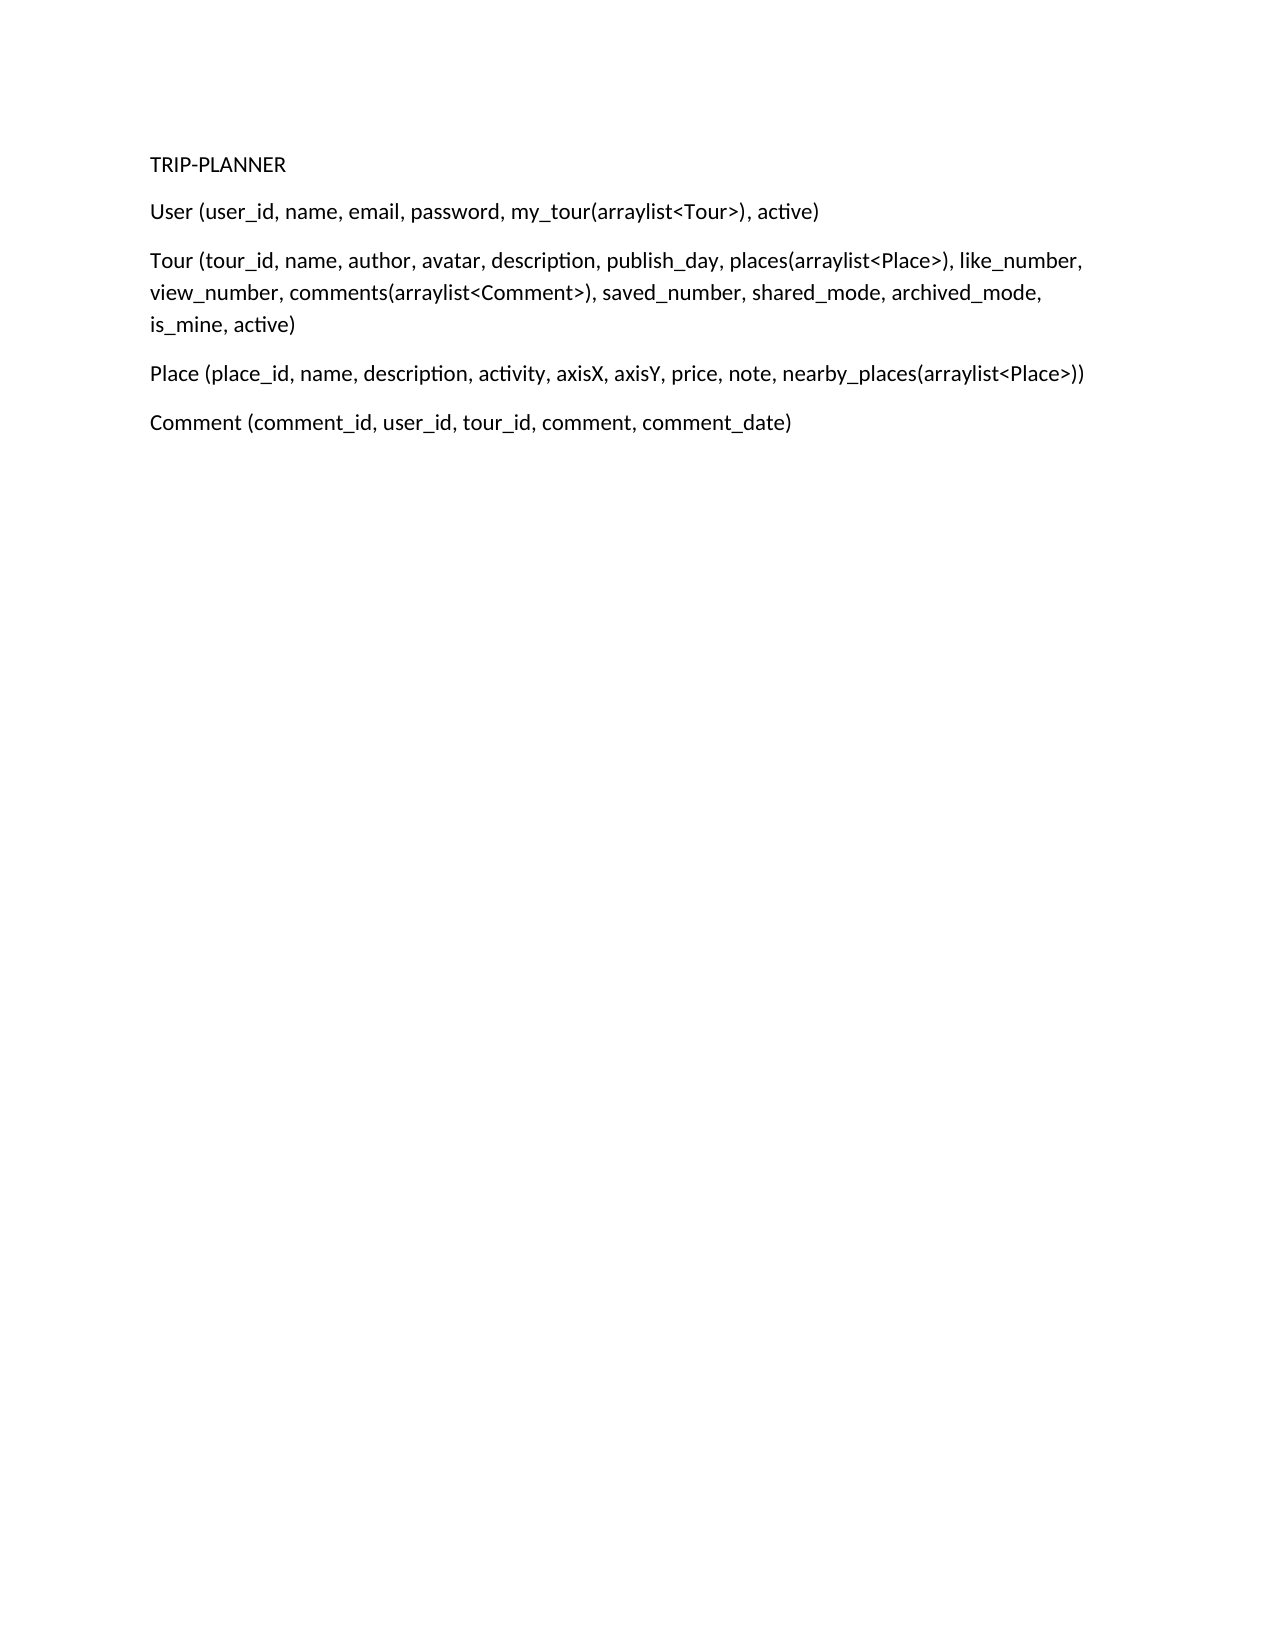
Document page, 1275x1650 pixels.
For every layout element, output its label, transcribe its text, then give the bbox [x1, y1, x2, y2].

text Comment (comment_id, user_id, tour_id, comment, comment_date) [150, 408, 1125, 436]
text TRIP-PLANNER [150, 150, 1125, 178]
text Tour (tour_id, name, author, avatar, description, publish_day, places(arraylist<Place>), like_number, view_number, comments(arraylist<Comment>), saved_number, shared_mode, archived_mode, is_mine, active) [150, 246, 1125, 338]
text User (user_id, name, email, password, my_tour(arraylist<Tour>), active) [150, 197, 1125, 225]
text Place (place_id, name, description, activity, axisX, axisY, price, note, nearby_places(arraylist<Place>)) [150, 359, 1125, 387]
